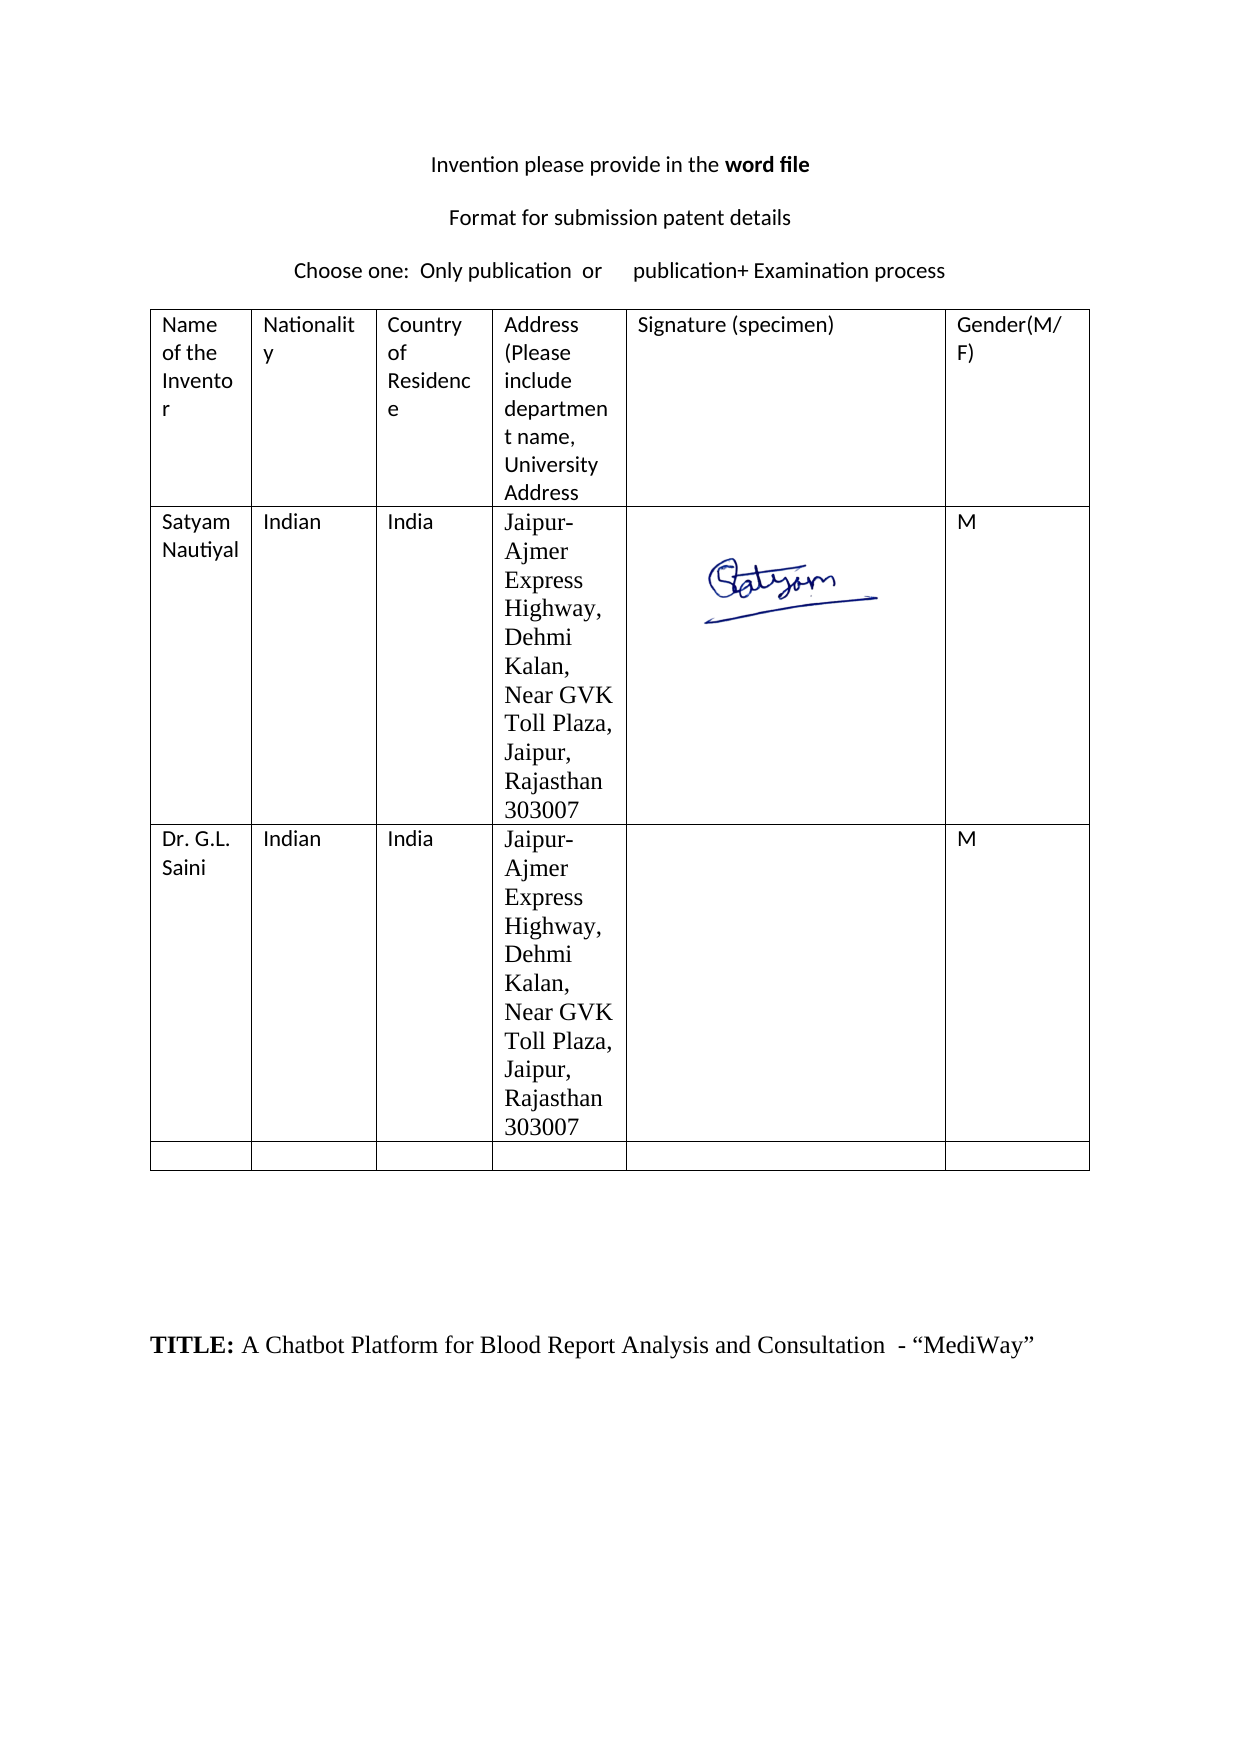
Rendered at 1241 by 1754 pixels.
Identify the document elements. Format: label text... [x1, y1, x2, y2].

table_cell [151, 1142, 251, 1170]
table_cell [627, 825, 945, 1141]
table_cell [377, 1142, 492, 1170]
table_header Gender(M/F) [946, 310, 1089, 506]
table_header Nationality [252, 310, 376, 506]
table_cell Dr. G.L. Saini [151, 825, 251, 1141]
text Invention please provide in the word file [150, 150, 1090, 178]
table_cell India [377, 825, 492, 1141]
table_cell Jaipur-Ajmer Express Highway, Dehmi Kalan, Near GVK Toll Plaza, Jaipur, Rajasthan 303007 [493, 507, 626, 823]
table_cell Indian [252, 507, 376, 823]
table_header Address (Please include department name, University Address [493, 310, 626, 506]
table_cell Indian [252, 825, 376, 1141]
table_header Name of the Inventor [151, 310, 251, 506]
text Format for submission patent details [150, 203, 1090, 231]
table_cell Jaipur-Ajmer Express Highway, Dehmi Kalan, Near GVK Toll Plaza, Jaipur, Rajasthan 303007 [493, 825, 626, 1141]
text TITLE: A Chatbot Platform for Blood Report Analysis and Consultation - “MediWay” [150, 1330, 1090, 1359]
table_cell M [946, 507, 1089, 823]
picture [637, 507, 937, 718]
table_cell [627, 507, 945, 823]
table_header Signature (specimen) [627, 310, 945, 506]
table_cell [252, 1142, 376, 1170]
table_cell [946, 1142, 1089, 1170]
table_cell Satyam Nautiyal [151, 507, 251, 823]
table_cell M [946, 825, 1089, 1141]
table_cell India [377, 507, 492, 823]
table_cell [627, 1142, 945, 1170]
table_header Country of Residence [377, 310, 492, 506]
text Choose one: Only publication or publication+ Examination process [150, 256, 1090, 284]
table_cell [493, 1142, 626, 1170]
